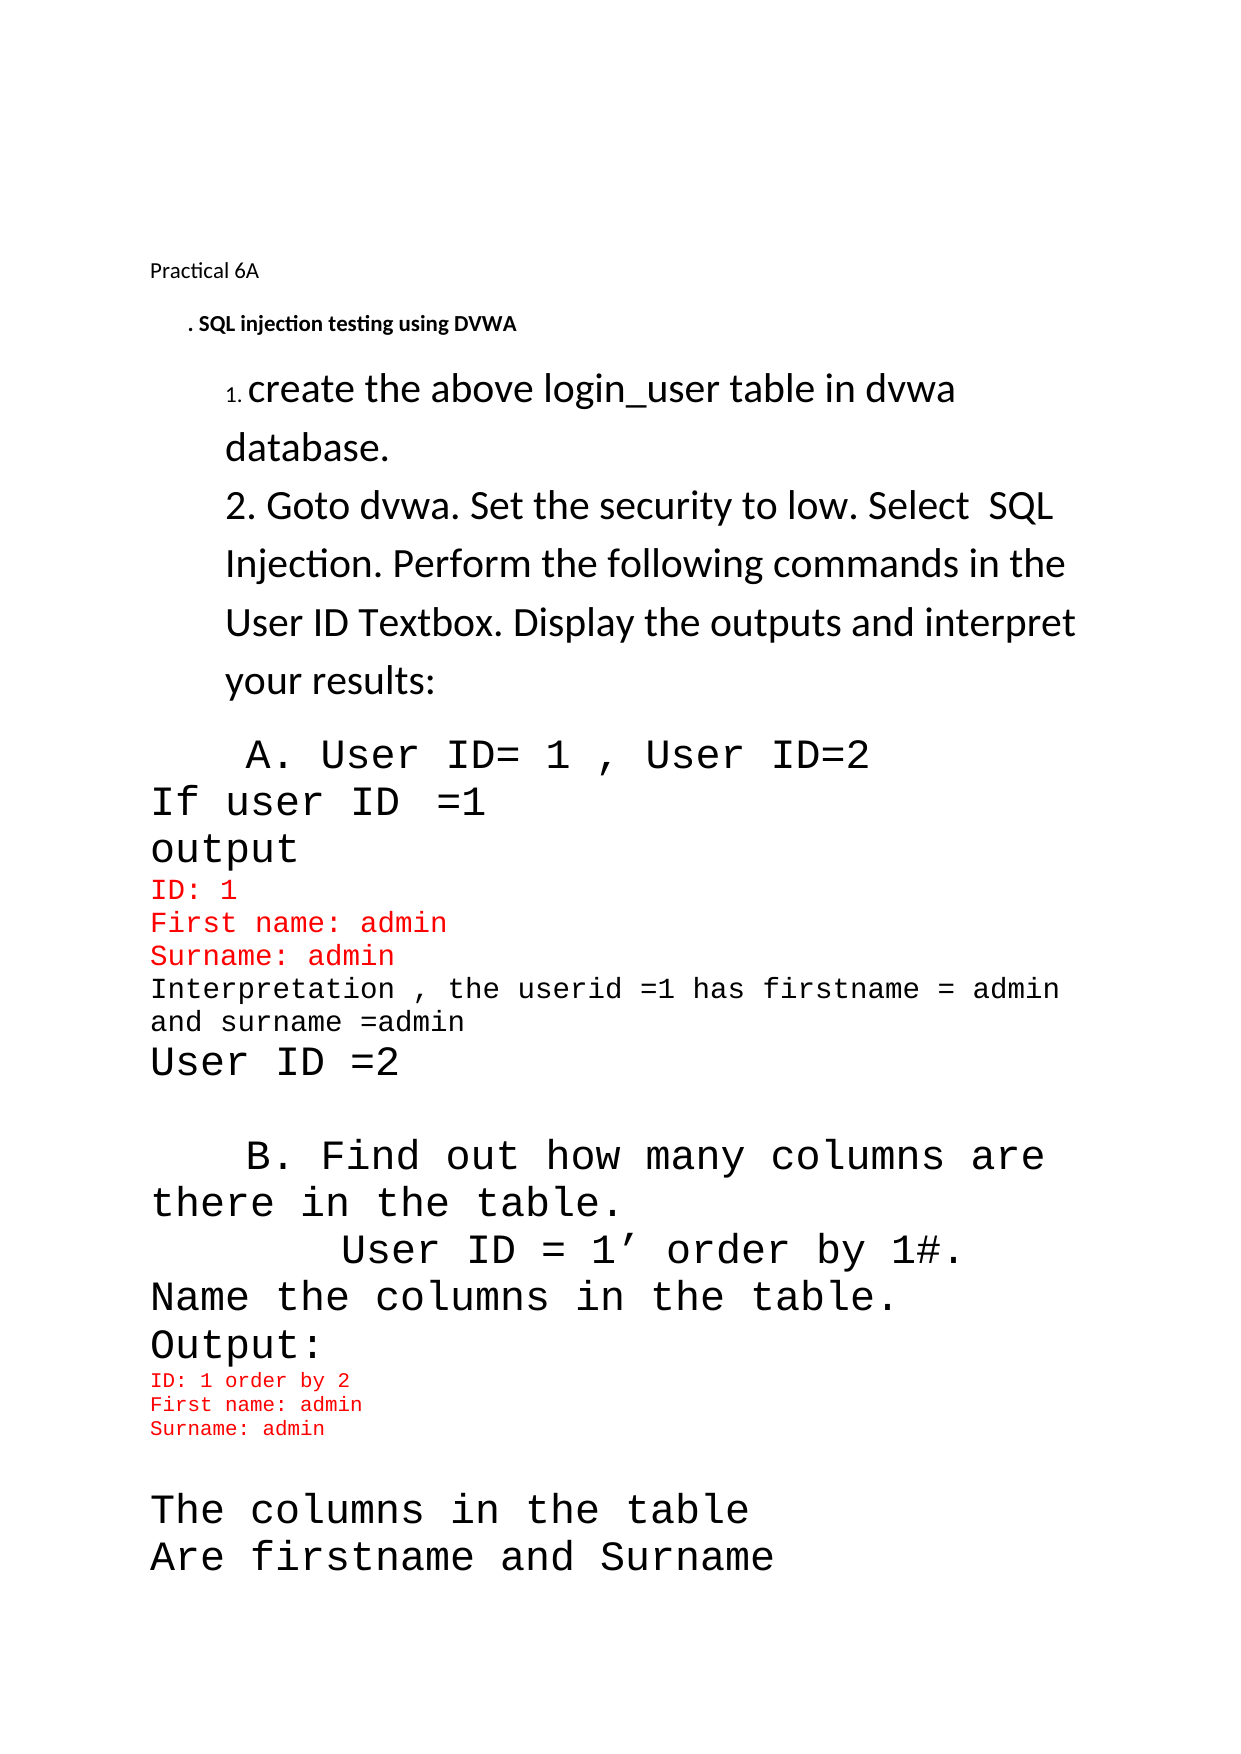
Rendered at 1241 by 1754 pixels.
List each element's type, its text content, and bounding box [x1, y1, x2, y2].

list 1. create the above login_user table in dvwa database. [225, 362, 1090, 471]
text A. User ID= 1 , User ID=2 [150, 733, 1090, 781]
list 2. Goto dvwa. Set the security to low. Select SQL Injection. Perform the following commands in the User ID Textbox. Display the outputs and interpret your results: [225, 479, 1090, 705]
text output [150, 828, 1090, 875]
text User ID = 1’ order by 1#. Name the columns in the table. [150, 1229, 1090, 1323]
text Practical 6A [150, 256, 1090, 284]
text Output: [150, 1323, 1090, 1371]
text The columns in the table [150, 1489, 1090, 1536]
text Interpretation , the userid =1 has firstname = admin and surname =admin [150, 974, 1090, 1040]
text ID: 1 order by 2 First name: admin Surname: admin [150, 1371, 1090, 1441]
text User ID =2 [150, 1040, 1090, 1087]
text ID: 1 First name: admin Surname: admin [150, 875, 1090, 974]
text . SQL injection testing using DVWA [150, 309, 1090, 337]
text Are firstname and Surname [150, 1536, 1090, 1583]
text B. Find out how many columns are there in the table. [150, 1134, 1090, 1229]
text If user ID =1 [150, 781, 1090, 828]
